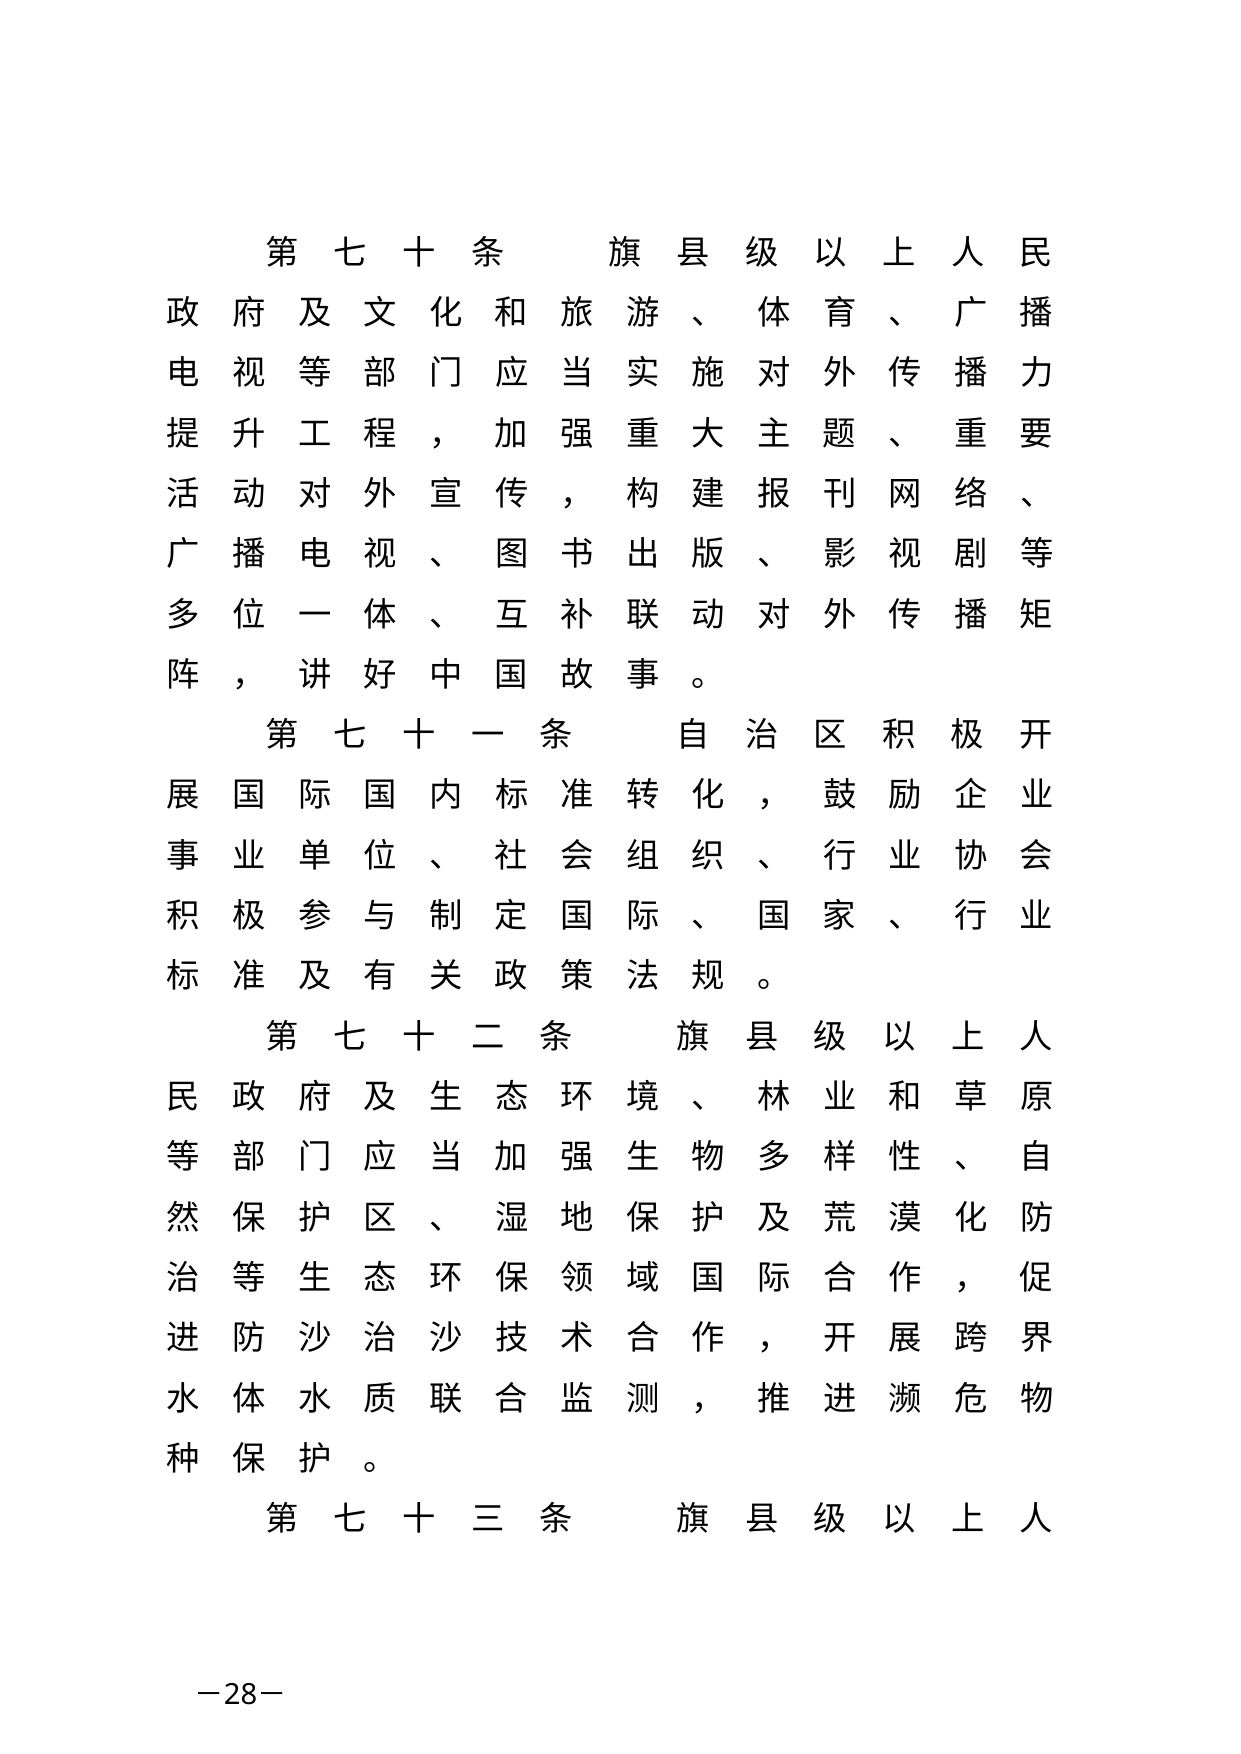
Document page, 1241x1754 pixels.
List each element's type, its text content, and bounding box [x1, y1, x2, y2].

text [167, 1486, 1085, 1546]
text 第七十二条 旗县级以上人民政府及生态环境、林业和草原等部门应当加强生物多样性、自然保护区、湿地保护及荒漠化防治等生态环保领域国际合作，促进防沙治沙技术合作，开展跨界水体水质联合监测，推进濒危物种保护。 [167, 1003, 1085, 1486]
text 第七十条 旗县级以上人民政府及文化和旅游、体育、广播电视等部门应当实施对外传播力提升工程，加强重大主题、重要活动对外宣传，构建报刊网络、广播电视、图书出版、影视剧等多位一体、互补联动对外传播矩阵，讲好中国故事。 [167, 219, 1085, 702]
text 第七十一条 自治区积极开展国际国内标准转化，鼓励企业事业单位、社会组织、行业协会积极参与制定国际、国家、行业标准及有关政策法规。 [167, 702, 1085, 1003]
